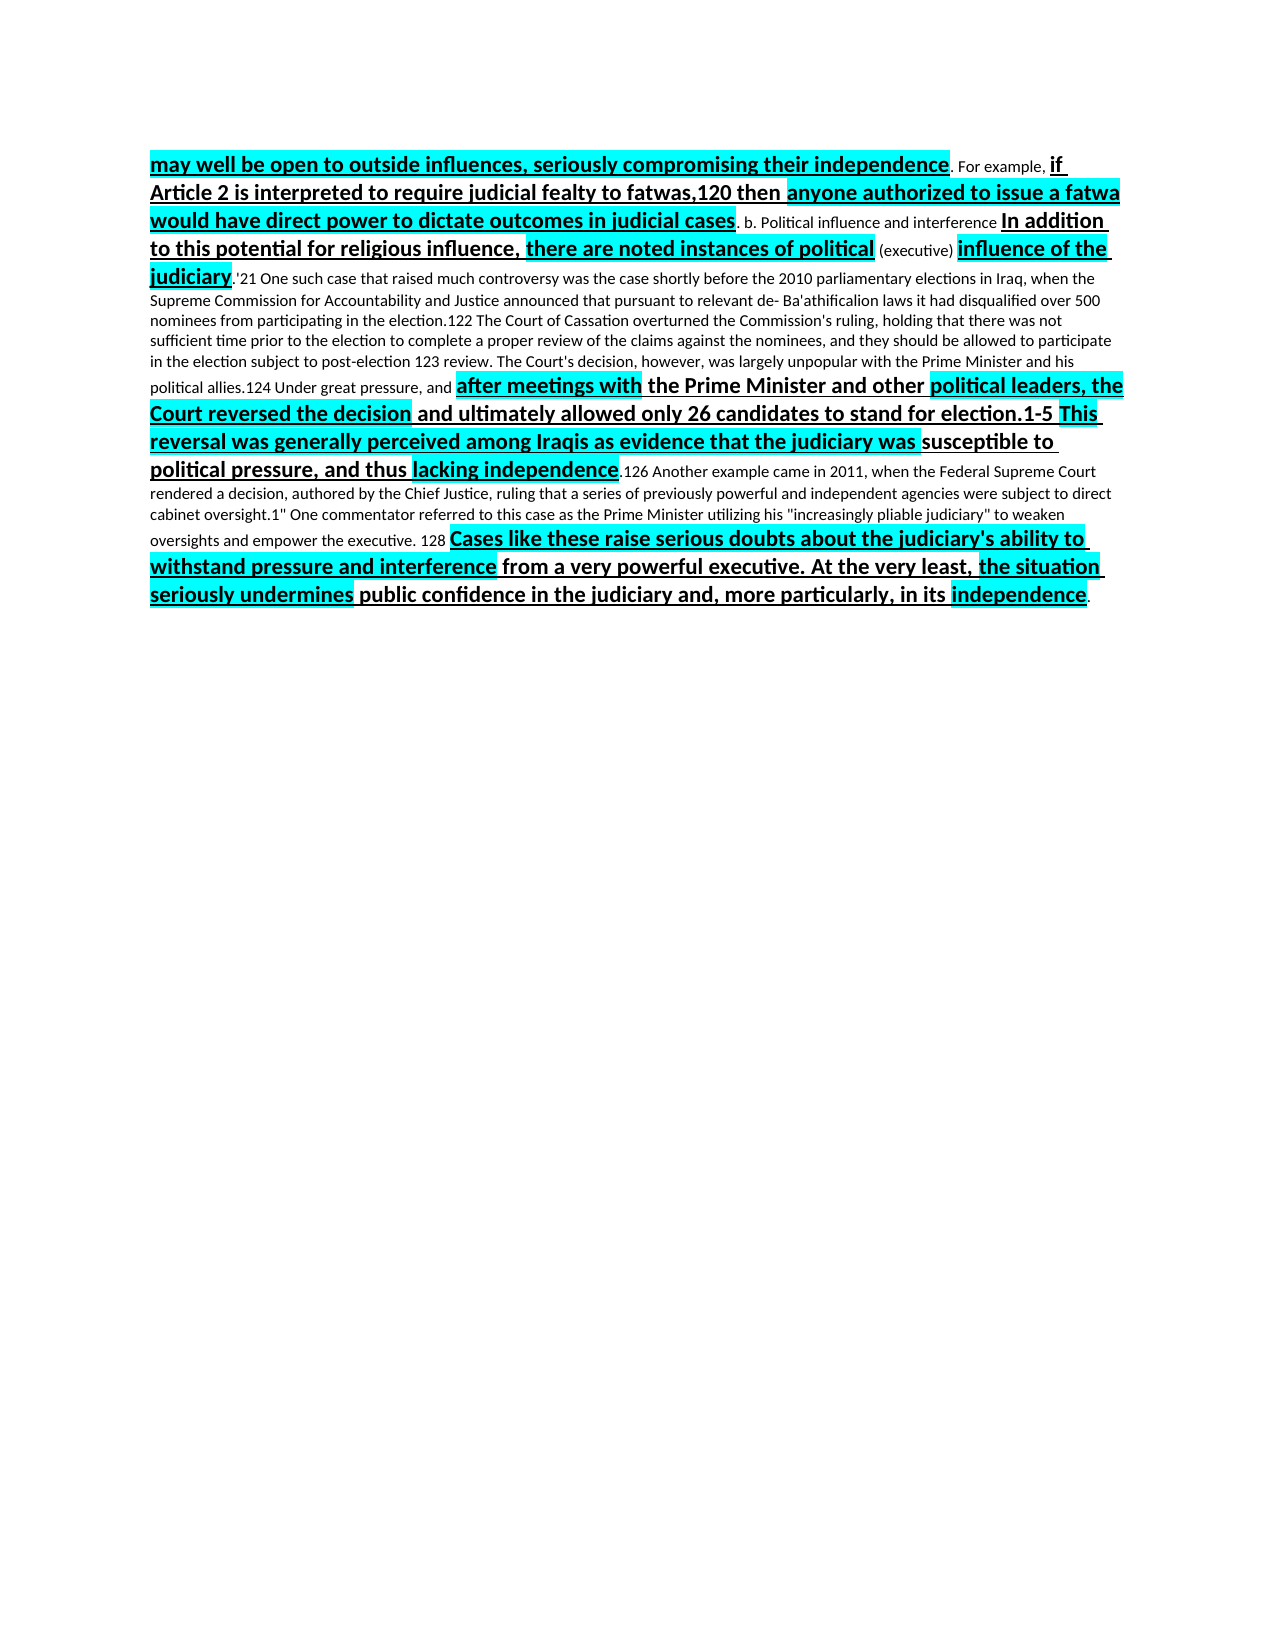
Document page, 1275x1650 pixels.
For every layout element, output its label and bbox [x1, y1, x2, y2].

text [150, 150, 1125, 608]
